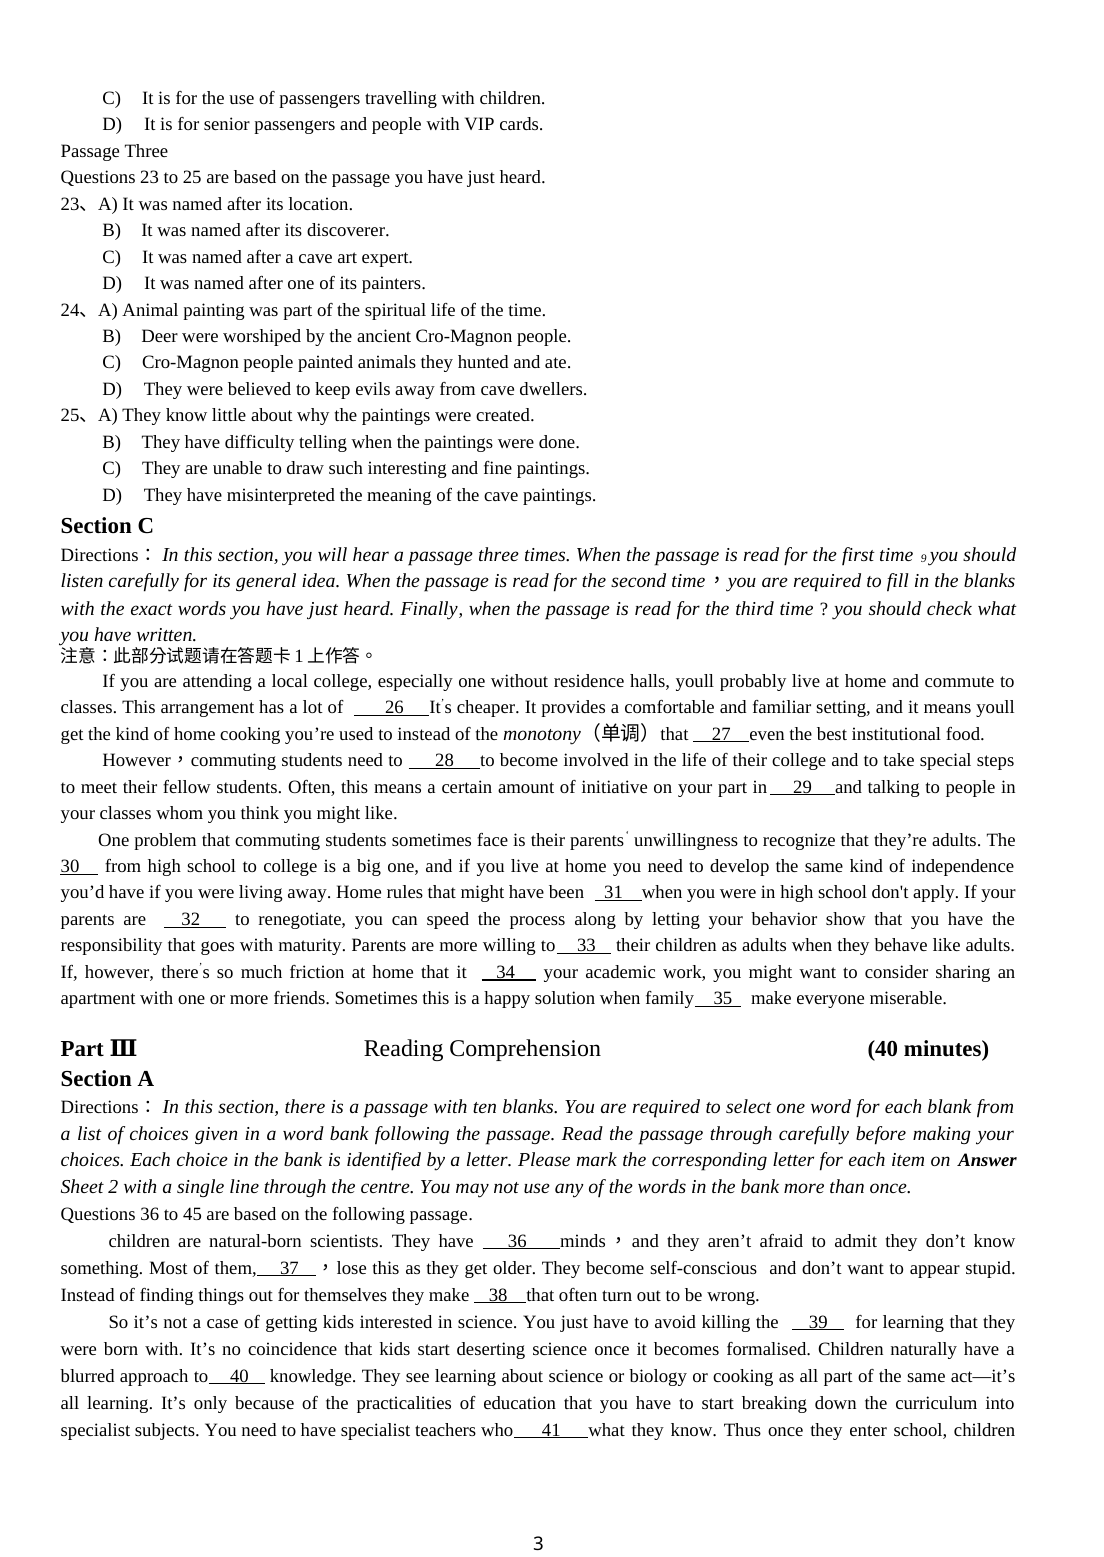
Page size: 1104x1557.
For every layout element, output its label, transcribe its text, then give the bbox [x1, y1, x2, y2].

list Cro-Magnon people painted animals they hunted and ate. [60, 348, 1016, 374]
list They were believed to keep evils away from cave dwellers. [60, 374, 1016, 401]
text If you are attending a local college, especially one without residence halls, youll probably live at home and commute to classes. This arrangement has a lot of 26 It’s cheaper. It provides a comfortable and familiar setting, and it means youll get the kind of home cooking you’re used to instead of the monotony（单调）that 27 even the best institutional food. [60, 666, 1016, 745]
text 注意：此部分试题请在答题卡1上作答。 [60, 647, 1016, 666]
text However，commuting students need to 28 to become involved in the life of their college and to take special steps to meet their fellow students. Often, this means a certain amount of initiative on your part in 29 and talking to people in your classes whom you think you might like. [60, 745, 1016, 825]
text One problem that commuting students sometimes face is their parents‘ unwillingness to recognize that they’re adults. The 30 from high school to college is a big one, and if you live at home you need to develop the same kind of independence you’d have if you were living away. Home rules that might have been 31 when you were in high school don't apply. If your parents are 32 to renegotiate, you can speed the process along by letting your behavior show that you have the responsibility that goes with maturity. Parents are more willing to 33 their children as adults when they behave like adults. If, however, there’s so much friction at home that it 34 your academic work, you might want to consider sharing an apartment with one or more friends. Sometimes this is a happy solution when family 35 make everyone miserable. [60, 825, 1016, 1010]
list It was named after a cave art expert. [60, 242, 1016, 268]
text Directions： In this section, there is a passage with ten blanks. You are required to select one word for each blank from a list of choices given in a word bank following the passage. Read the passage through carefully before making your choices. Each choice in the bank is identified by a letter. Please mark the corresponding letter for each item on Answer Sheet 2 with a single line through the centre. You may not use any of the words in the bank more than once. [60, 1093, 1016, 1199]
list Deer were worshiped by the ancient Cro-Magnon people. [60, 321, 1016, 348]
text 25、A) They know little about why the paintings were created. [60, 401, 1016, 427]
text children are natural-born scientists. They have 36 minds，and they aren’t afraid to admit they don’t know something. Most of them, 37 ，lose this as they get older. They become self-conscious and don’t want to appear stupid. Instead of finding things out for themselves they make 38 that often turn out to be wrong. [60, 1226, 1016, 1307]
list It is for senior passengers and people with VIP cards. [60, 110, 1016, 136]
list It is for the use of passengers travelling with children. [60, 83, 1016, 110]
text Section A [60, 1062, 1016, 1093]
text Questions 36 to 45 are based on the following passage. [60, 1199, 979, 1226]
list They are unable to draw such interesting and fine paintings. [60, 454, 1016, 480]
list They have misinterpreted the meaning of the cave paintings. [60, 480, 1016, 507]
text 24、A) Animal painting was part of the spiritual life of the time. [60, 295, 1016, 321]
list It was named after one of its painters. [60, 268, 1016, 295]
list They have difficulty telling when the paintings were done. [60, 427, 1016, 454]
text Directions： In this section, you will hear a passage three times. When the passage is read for the first time 9 you should listen carefully for its general idea. When the passage is read for the second time，you are required to fill in the blanks with the exact words you have just heard. Finally, when the passage is read for the third time ? you should check what you have written. [60, 539, 1016, 647]
text Section C [60, 512, 1016, 539]
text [60, 1307, 1016, 1441]
text Questions 23 to 25 are based on the passage you have just heard. [60, 163, 1016, 189]
text 23、A) It was named after its location. [60, 189, 1016, 216]
text Passage Three [60, 136, 1016, 163]
text Part Ⅲ Reading Comprehension (40 minutes) [60, 1032, 1016, 1062]
list It was named after its discoverer. [60, 216, 1016, 242]
